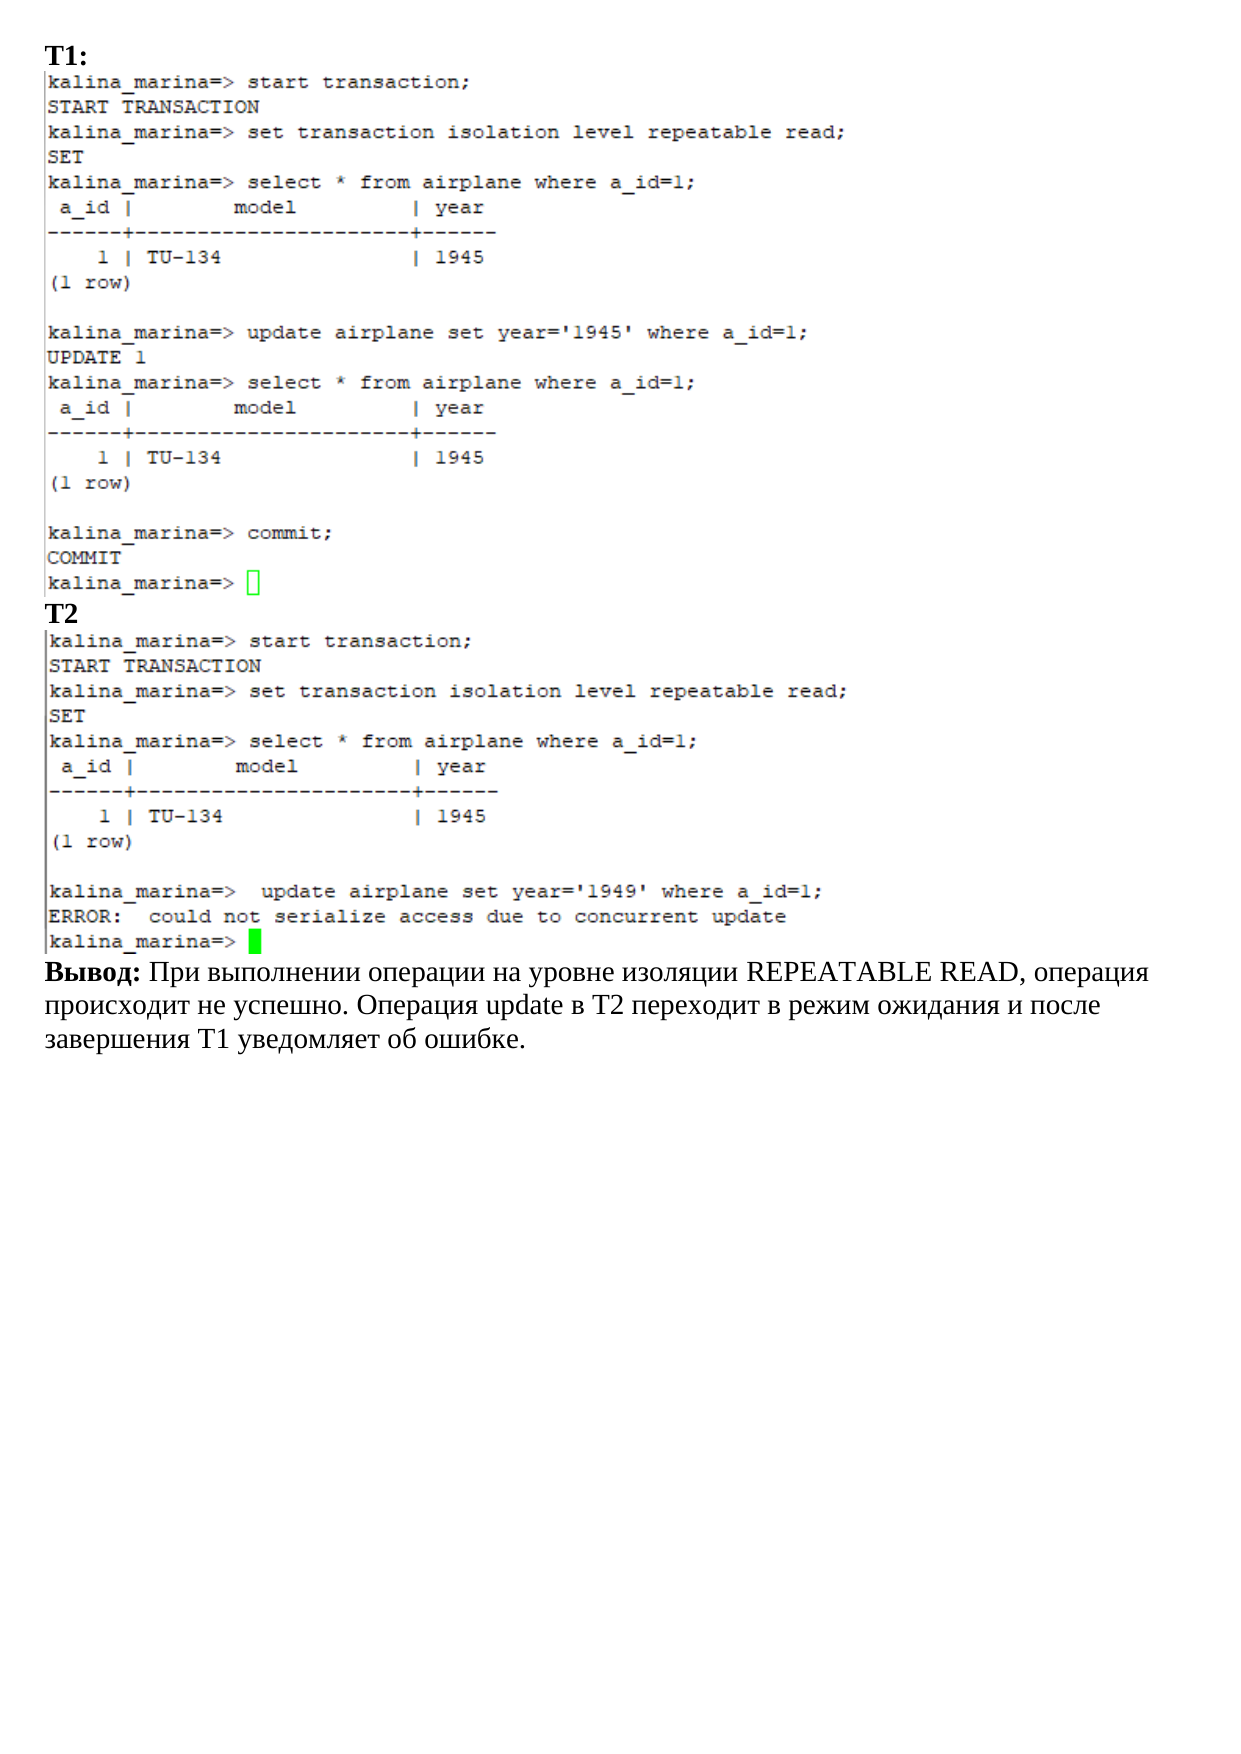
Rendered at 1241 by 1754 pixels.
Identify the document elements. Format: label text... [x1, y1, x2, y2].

text Вывод: При выполнении операции на уровне изоляции REPEATABLE READ, операция происходит не успешно. Операция update в T2 переходит в режим ожидания и после завершения T1 уведомляет об ошибке. [44, 954, 1152, 1054]
text T1: [44, 38, 1152, 71]
picture [44, 71, 907, 597]
picture [44, 630, 892, 954]
text T2 [44, 597, 1152, 630]
